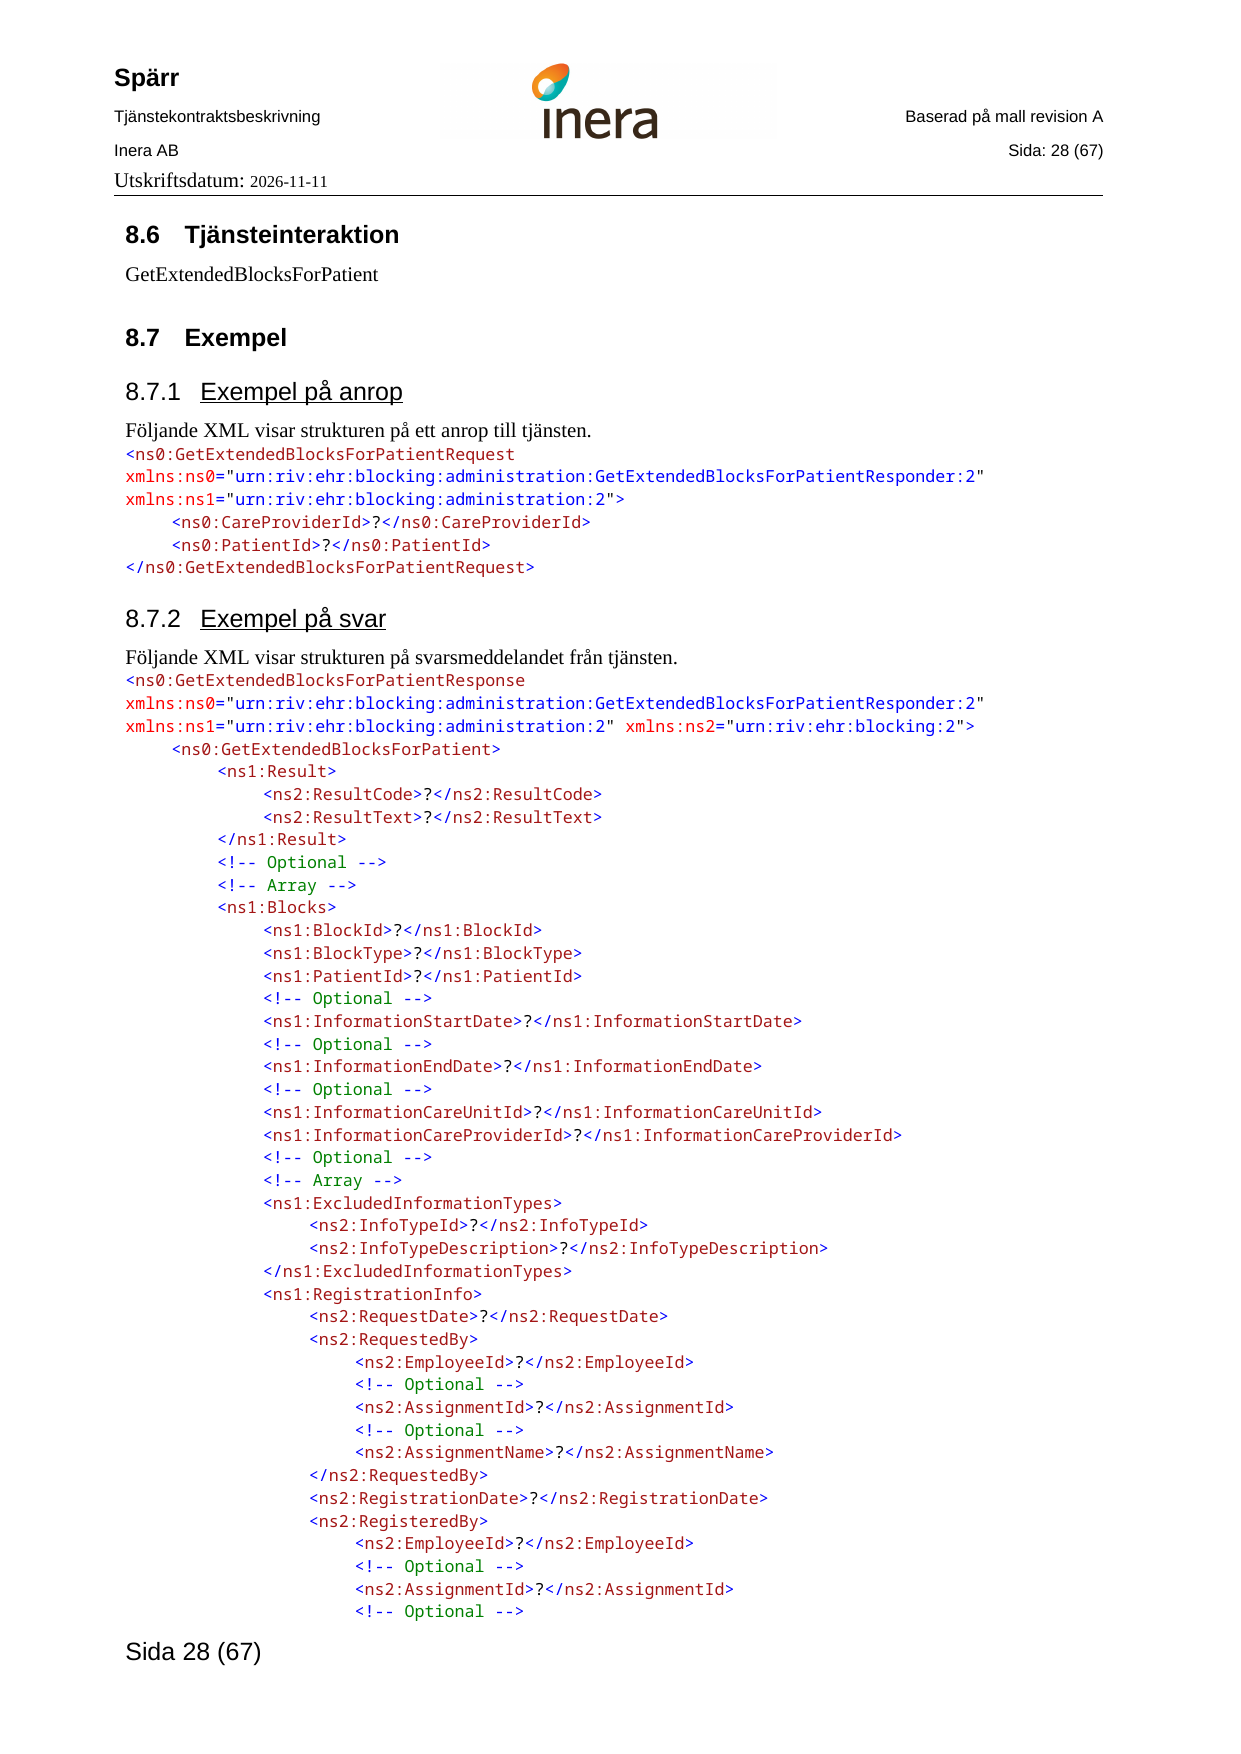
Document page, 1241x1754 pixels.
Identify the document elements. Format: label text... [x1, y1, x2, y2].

text <ns0:GetExtendedBlocksForPatient> [171, 737, 1115, 760]
text <ns2:ResultText>?</ns2:ResultText> [263, 805, 1115, 828]
text <!-- Optional --> [354, 1554, 1115, 1577]
text <!-- Optional --> [354, 1373, 1115, 1396]
text <ns2:AssignmentId>?</ns2:AssignmentId> [354, 1577, 1115, 1600]
text <ns0:CareProviderId>?</ns0:CareProviderId> [171, 511, 1115, 533]
text <ns2:EmployeeId>?</ns2:EmployeeId> [354, 1532, 1115, 1554]
text <ns1:BlockType>?</ns1:BlockType> [263, 941, 1115, 964]
text <ns2:RequestedBy> [308, 1327, 1115, 1350]
text <ns2:ResultCode>?</ns2:ResultCode> [263, 782, 1115, 805]
text <!-- Array --> [263, 1168, 1115, 1191]
text <ns2:EmployeeId>?</ns2:EmployeeId> [354, 1350, 1115, 1373]
subtitle Tjänsteinteraktion [125, 221, 956, 249]
text <!-- Optional --> [354, 1600, 1115, 1623]
text </ns1:ExcludedInformationTypes> [263, 1259, 1115, 1282]
text <ns1:InformationStartDate>?</ns1:InformationStartDate> [263, 1009, 1115, 1032]
text </ns2:RequestedBy> [308, 1464, 1115, 1486]
subtitle Exempel på svar [125, 604, 1115, 632]
text <ns1:InformationCareUnitId>?</ns1:InformationCareUnitId> [263, 1100, 1115, 1123]
text <!-- Optional --> [217, 851, 1115, 873]
text <!-- Optional --> [263, 987, 1115, 1009]
text <ns1:PatientId>?</ns1:PatientId> [263, 964, 1115, 987]
text <ns1:InformationCareProviderId>?</ns1:InformationCareProviderId> [263, 1123, 1115, 1146]
text <ns2:AssignmentName>?</ns2:AssignmentName> [354, 1441, 1115, 1464]
text <ns2:RequestDate>?</ns2:RequestDate> [308, 1305, 1115, 1327]
text Följande XML visar strukturen på ett anrop till tjänsten. [125, 418, 1115, 442]
text <ns1:ExcludedInformationTypes> [263, 1191, 1115, 1214]
text <!-- Array --> [217, 873, 1115, 896]
text GetExtendedBlocksForPatient [125, 262, 1115, 286]
text <ns1:InformationEndDate>?</ns1:InformationEndDate> [263, 1055, 1115, 1078]
text </ns0:GetExtendedBlocksForPatientRequest> [125, 556, 1115, 579]
text <ns2:RegisteredBy> [308, 1509, 1115, 1532]
text <!-- Optional --> [263, 1078, 1115, 1100]
subtitle Exempel på anrop [125, 377, 1115, 406]
text <ns2:AssignmentId>?</ns2:AssignmentId> [354, 1396, 1115, 1418]
text <ns1:Result> [217, 760, 1115, 782]
text <ns0:GetExtendedBlocksForPatientResponse xmlns:ns0="urn:riv:ehr:blocking:administration:GetExtendedBlocksForPatientResponder:2" xmlns:ns1="urn:riv:ehr:blocking:administration:2" xmlns:ns2="urn:riv:ehr:blocking:2"> [125, 669, 1115, 737]
text </ns1:Result> [217, 828, 1115, 851]
text <!-- Optional --> [263, 1032, 1115, 1055]
text <ns1:Blocks> [217, 896, 1115, 919]
text <!-- Optional --> [263, 1146, 1115, 1168]
text <ns2:InfoTypeDescription>?</ns2:InfoTypeDescription> [308, 1237, 1115, 1259]
text <ns0:PatientId>?</ns0:PatientId> [171, 533, 1115, 556]
text <ns0:GetExtendedBlocksForPatientRequest xmlns:ns0="urn:riv:ehr:blocking:administration:GetExtendedBlocksForPatientResponder:2" xmlns:ns1="urn:riv:ehr:blocking:administration:2"> [125, 442, 1115, 511]
text <ns1:RegistrationInfo> [263, 1282, 1115, 1305]
text Följande XML visar strukturen på svarsmeddelandet från tjänsten. [125, 645, 1115, 669]
text <ns1:BlockId>?</ns1:BlockId> [263, 919, 1115, 941]
text <!-- Optional --> [354, 1418, 1115, 1441]
subtitle Exempel [125, 323, 956, 352]
text <ns2:InfoTypeId>?</ns2:InfoTypeId> [308, 1214, 1115, 1237]
text <ns2:RegistrationDate>?</ns2:RegistrationDate> [308, 1486, 1115, 1509]
picture [439, 63, 777, 139]
